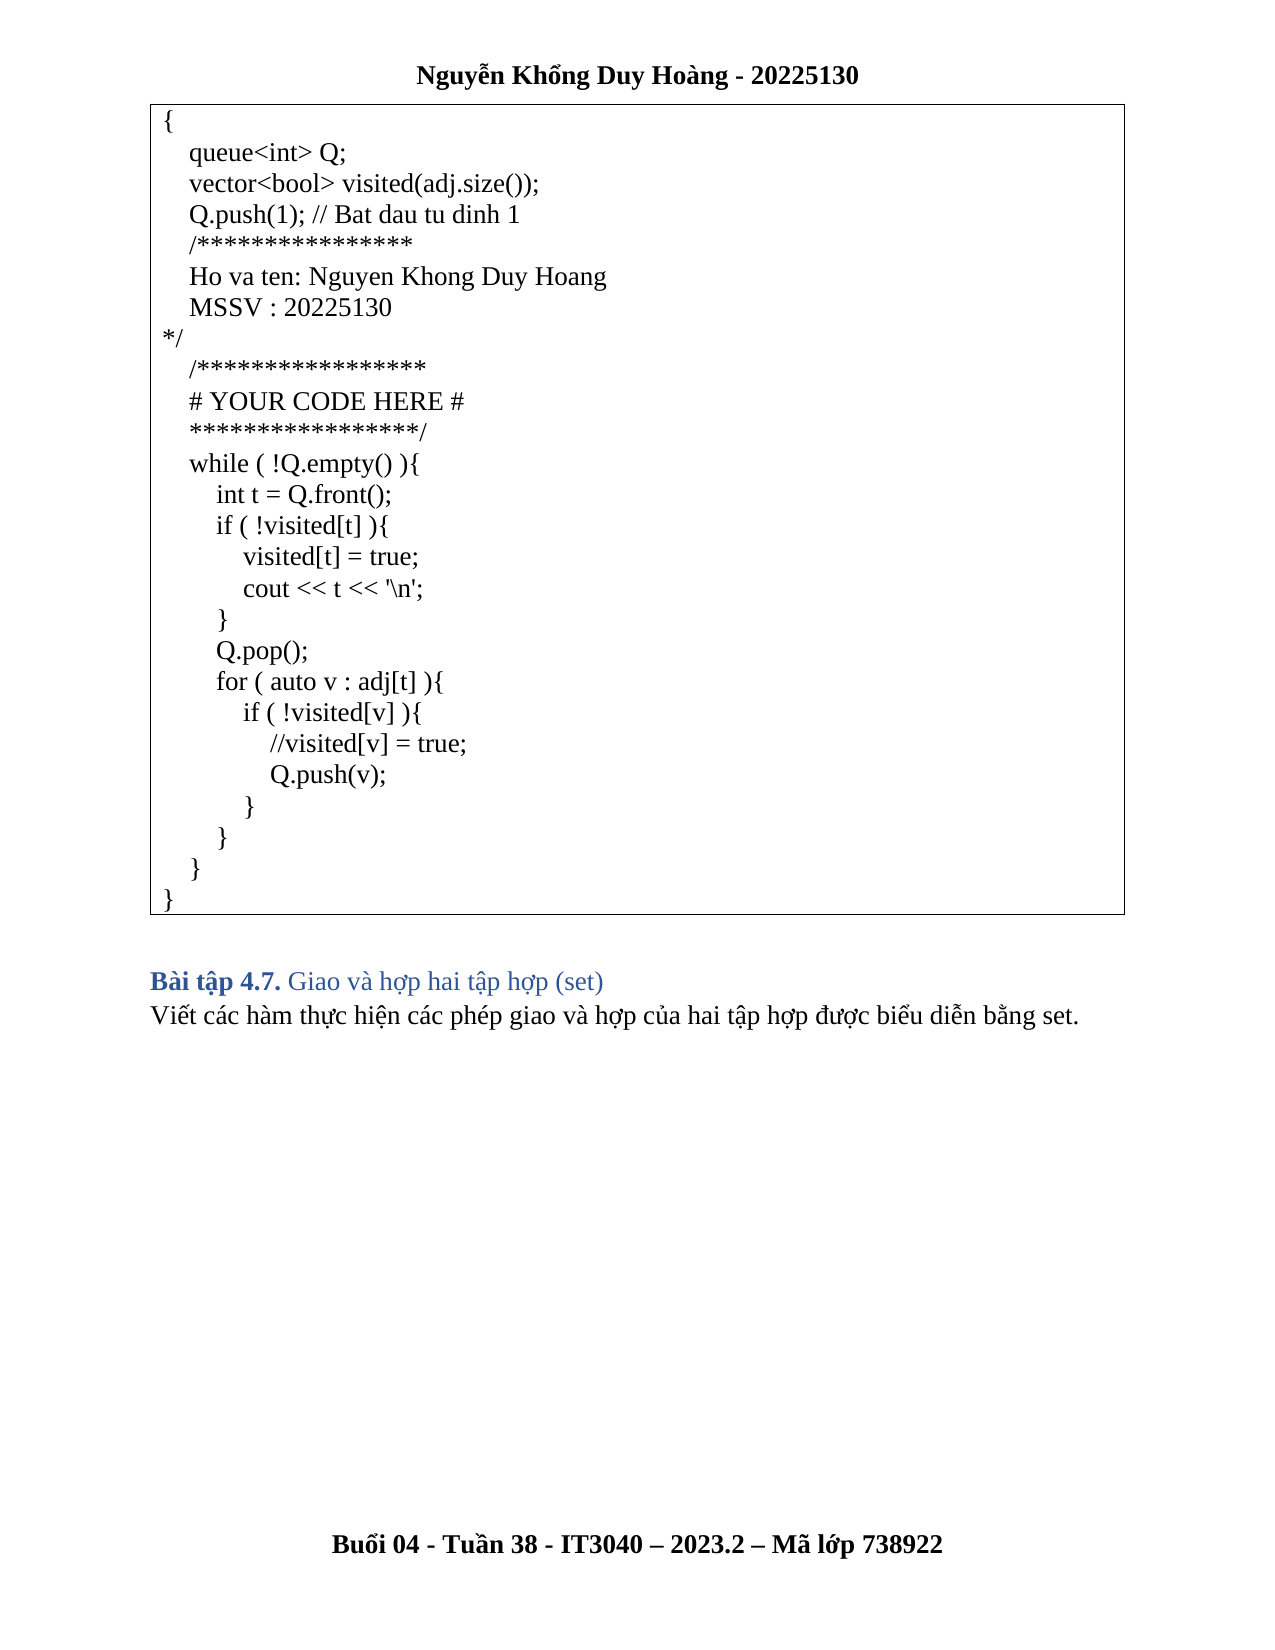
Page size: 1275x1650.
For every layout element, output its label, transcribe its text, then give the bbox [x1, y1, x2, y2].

subtitle Bài tập 4.7. Giao và hợp hai tập hợp (set) [150, 966, 1125, 997]
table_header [151, 105, 1124, 914]
text Viết các hàm thực hiện các phép giao và hợp của hai tập hợp được biểu diễn bằng set. [150, 999, 1125, 1030]
